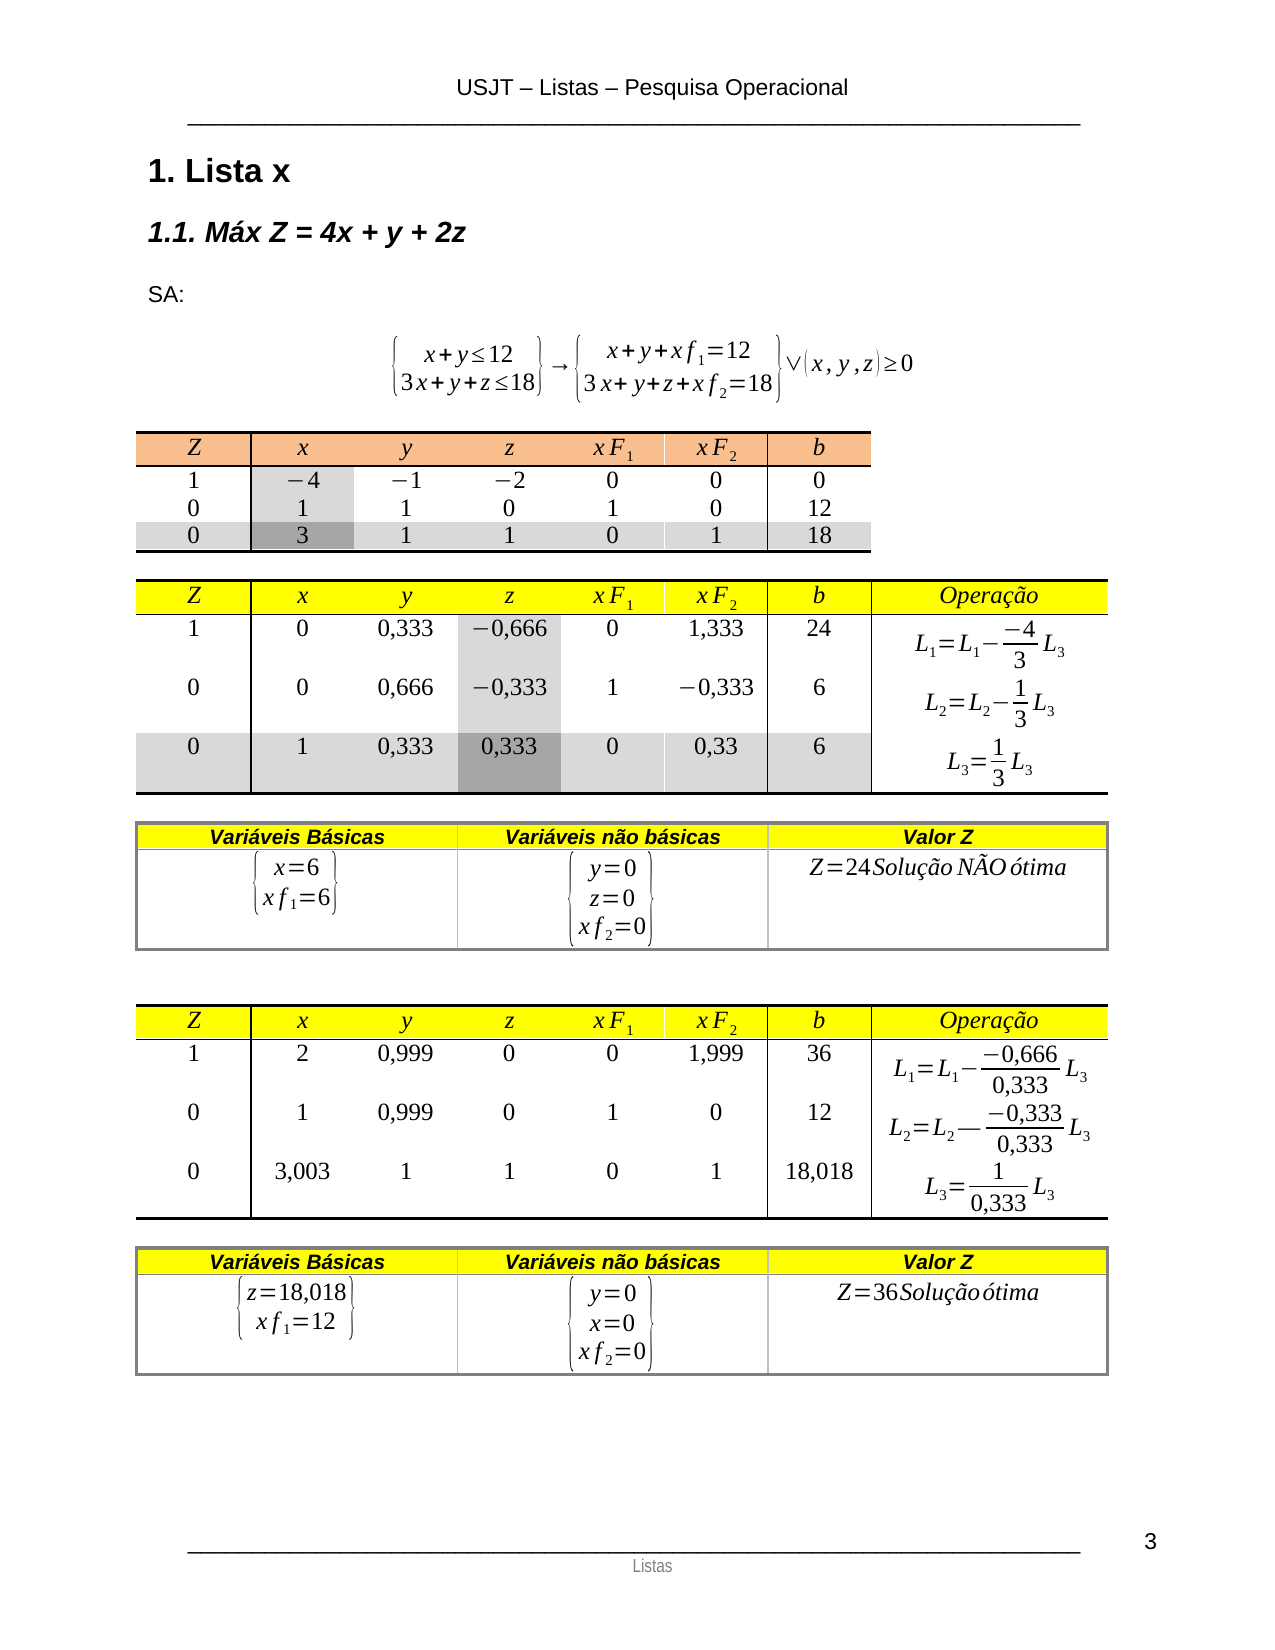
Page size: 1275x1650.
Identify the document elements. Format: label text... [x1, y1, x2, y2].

table_header [561, 1007, 664, 1038]
table_header [252, 582, 354, 613]
table_cell [665, 467, 767, 494]
table_cell [561, 615, 664, 674]
table_cell [561, 467, 664, 494]
table_header [136, 434, 250, 465]
table_header [872, 582, 1107, 613]
table_cell [768, 522, 871, 549]
table_cell [561, 1099, 664, 1158]
table_cell [252, 674, 354, 733]
table_cell [458, 494, 561, 522]
table_header [665, 1007, 767, 1038]
table_cell [768, 674, 871, 733]
table_cell [872, 674, 1107, 733]
table_header [768, 582, 871, 613]
text SA: [148, 281, 1157, 307]
table_cell [665, 522, 767, 549]
table_cell [136, 494, 250, 522]
table_cell [458, 850, 767, 948]
table_header [252, 1007, 354, 1038]
table_cell [561, 674, 664, 733]
table_cell [872, 1099, 1107, 1158]
table_cell [354, 674, 458, 733]
table_cell [136, 467, 250, 494]
table_cell [665, 615, 767, 674]
table_cell [665, 1040, 767, 1099]
table_header [665, 582, 767, 613]
table_cell [768, 467, 871, 494]
table_header Variáveis não básicas [458, 825, 767, 848]
table_cell [665, 674, 767, 733]
table_cell [252, 522, 354, 549]
subtitle Lista x [148, 152, 1157, 190]
table_header Valor Z [769, 825, 1106, 848]
table_cell [458, 674, 561, 733]
table_cell [252, 615, 354, 674]
subtitle Máx Z = 4x + y + 2z [148, 215, 1157, 248]
table_cell [354, 467, 458, 494]
table_cell [458, 733, 561, 792]
table_cell [665, 733, 767, 792]
table_header Valor Z [769, 1250, 1106, 1273]
table_header [136, 1007, 250, 1038]
table_header [136, 582, 250, 613]
table_header [458, 582, 561, 613]
table_cell [768, 1158, 871, 1217]
table_header [665, 434, 767, 465]
table_cell [354, 1099, 458, 1158]
table_cell [458, 1099, 561, 1158]
table_header Variáveis Básicas [138, 1250, 457, 1273]
table_cell [136, 1040, 250, 1099]
table_cell [665, 1099, 767, 1158]
table_cell [252, 1099, 354, 1158]
table_cell [136, 1158, 250, 1217]
table_cell [354, 522, 458, 549]
table_cell [872, 615, 1107, 674]
table_header [354, 582, 458, 613]
table_cell [872, 1040, 1107, 1099]
table_cell [252, 494, 354, 522]
table_cell [252, 1040, 354, 1099]
table_cell [354, 1040, 458, 1099]
table_cell [768, 1099, 871, 1158]
table_cell [458, 522, 561, 549]
table_cell [769, 850, 1106, 948]
table_header [561, 434, 664, 465]
table_cell [561, 1158, 664, 1217]
table_cell [252, 1158, 354, 1217]
table_header [561, 582, 664, 613]
table_header [354, 1007, 458, 1038]
table_cell [768, 615, 871, 674]
table_cell [769, 1275, 1106, 1373]
table_cell [136, 733, 250, 792]
table_cell [561, 522, 664, 549]
table_cell [458, 615, 561, 674]
table_cell [561, 733, 664, 792]
table_cell [561, 494, 664, 522]
table_cell [252, 467, 354, 494]
table_cell [354, 733, 458, 792]
table_cell [665, 1158, 767, 1217]
table_header Variáveis não básicas [458, 1250, 767, 1273]
table_cell [136, 1099, 250, 1158]
table_cell [136, 674, 250, 733]
table_header [872, 1007, 1107, 1038]
table_cell [136, 615, 250, 674]
table_header [768, 434, 871, 465]
table_cell [458, 1158, 561, 1217]
table_cell [768, 494, 871, 522]
table_header [458, 434, 561, 465]
table_cell [458, 467, 561, 494]
table_cell [136, 522, 250, 549]
table_cell [561, 1040, 664, 1099]
table_header [768, 1007, 871, 1038]
table_header [354, 434, 458, 465]
table_cell [354, 615, 458, 674]
table_cell [354, 1158, 458, 1217]
table_cell [872, 733, 1107, 792]
table_cell [768, 1040, 871, 1099]
table_cell [138, 850, 457, 948]
table_header [458, 1007, 561, 1038]
table_cell [768, 733, 871, 792]
table_header Variáveis Básicas [138, 825, 457, 848]
table_cell [665, 494, 767, 522]
table_header [252, 434, 354, 465]
table_cell [138, 1275, 457, 1373]
table_cell [872, 1158, 1107, 1217]
table_cell [252, 733, 354, 792]
table_cell [458, 1275, 767, 1373]
table_cell [458, 1040, 561, 1099]
table_cell [354, 494, 458, 522]
